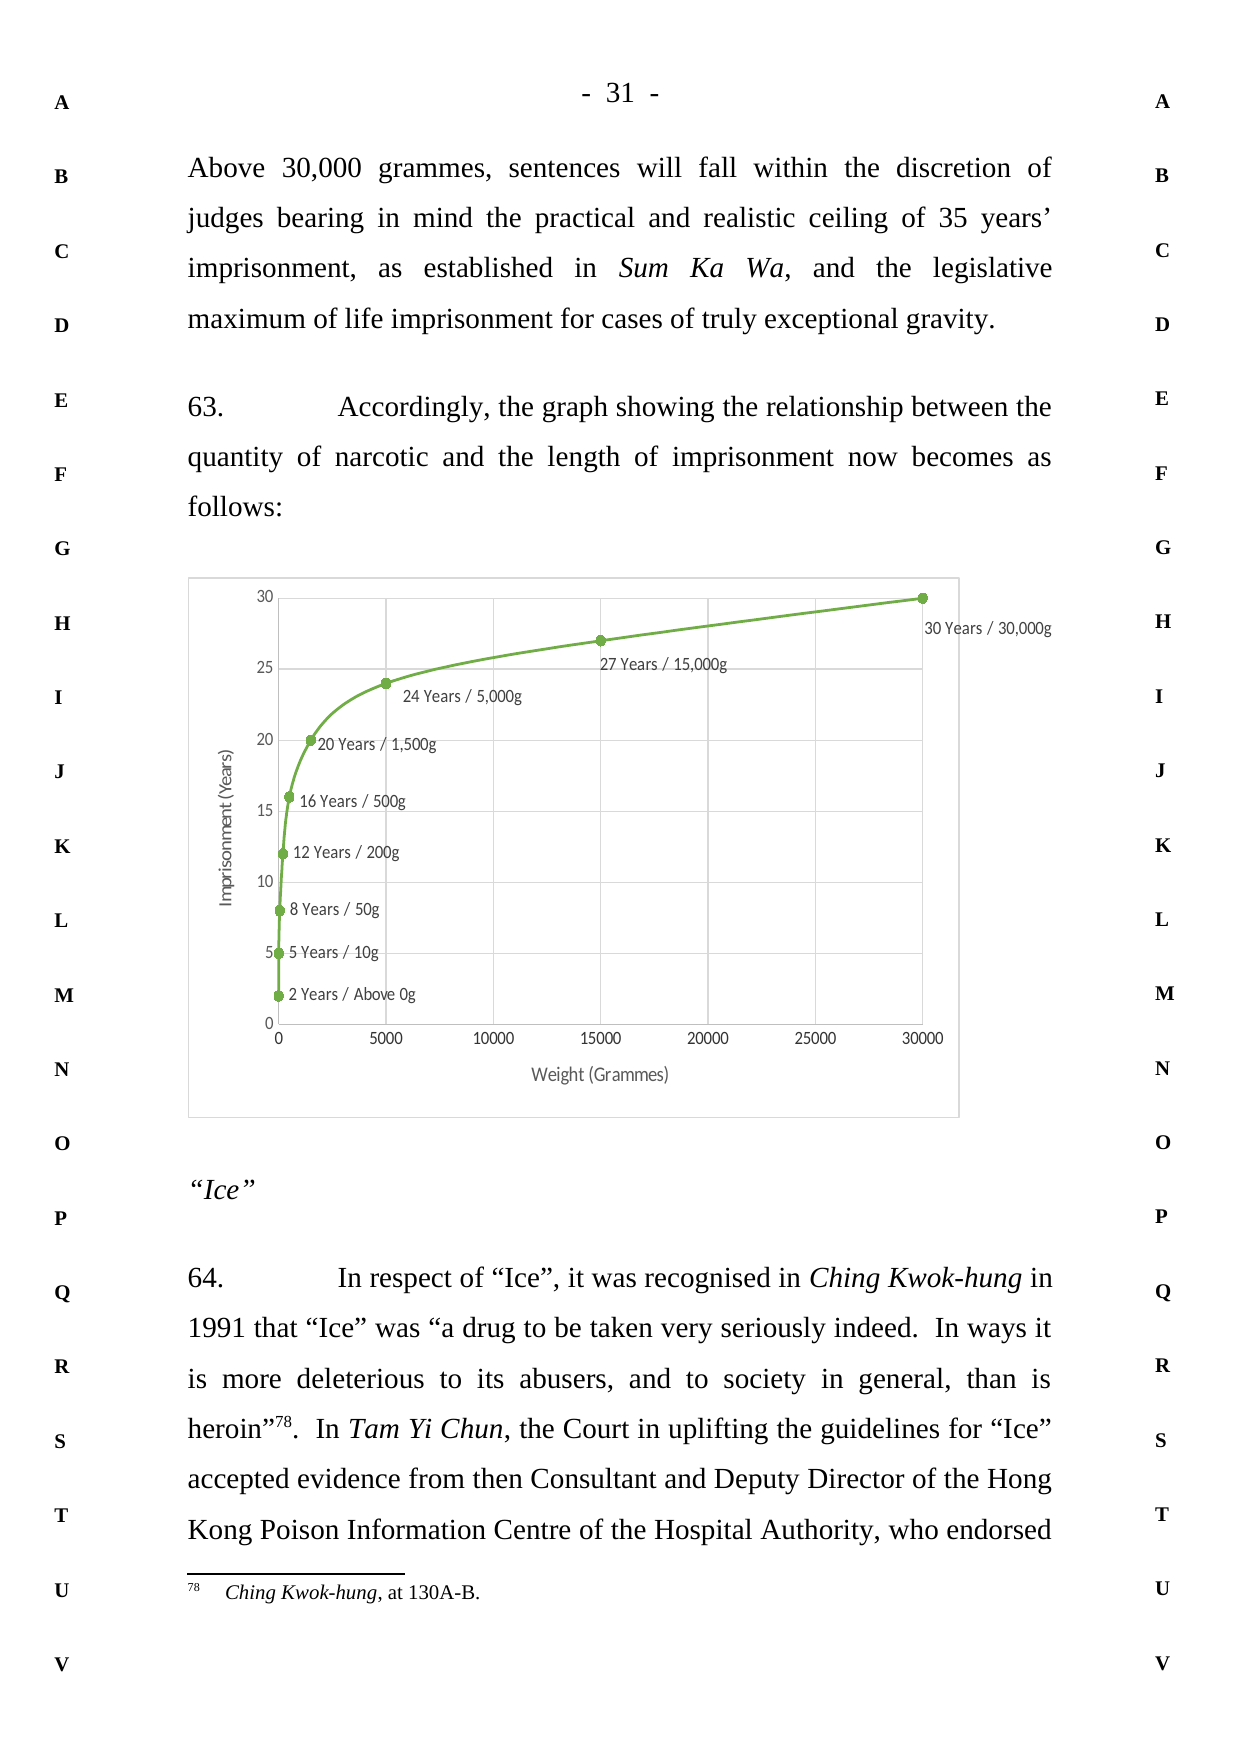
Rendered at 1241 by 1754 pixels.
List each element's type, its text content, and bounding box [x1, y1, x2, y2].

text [187, 1260, 1053, 1545]
subtitle “Ice” [187, 1172, 1053, 1206]
text Accordingly, the graph showing the relationship between the quantity of narcotic and the length of imprisonment now becomes as follows: [187, 389, 1053, 523]
list Above 30,000 grammes, sentences will fall within the discretion of judges bearing in mind the practical and realistic ceiling of 35 years’ imprisonment, as established in Sum Ka Wa, and the legislative maximum of life imprisonment for cases of truly exceptional gravity. [187, 150, 1053, 334]
